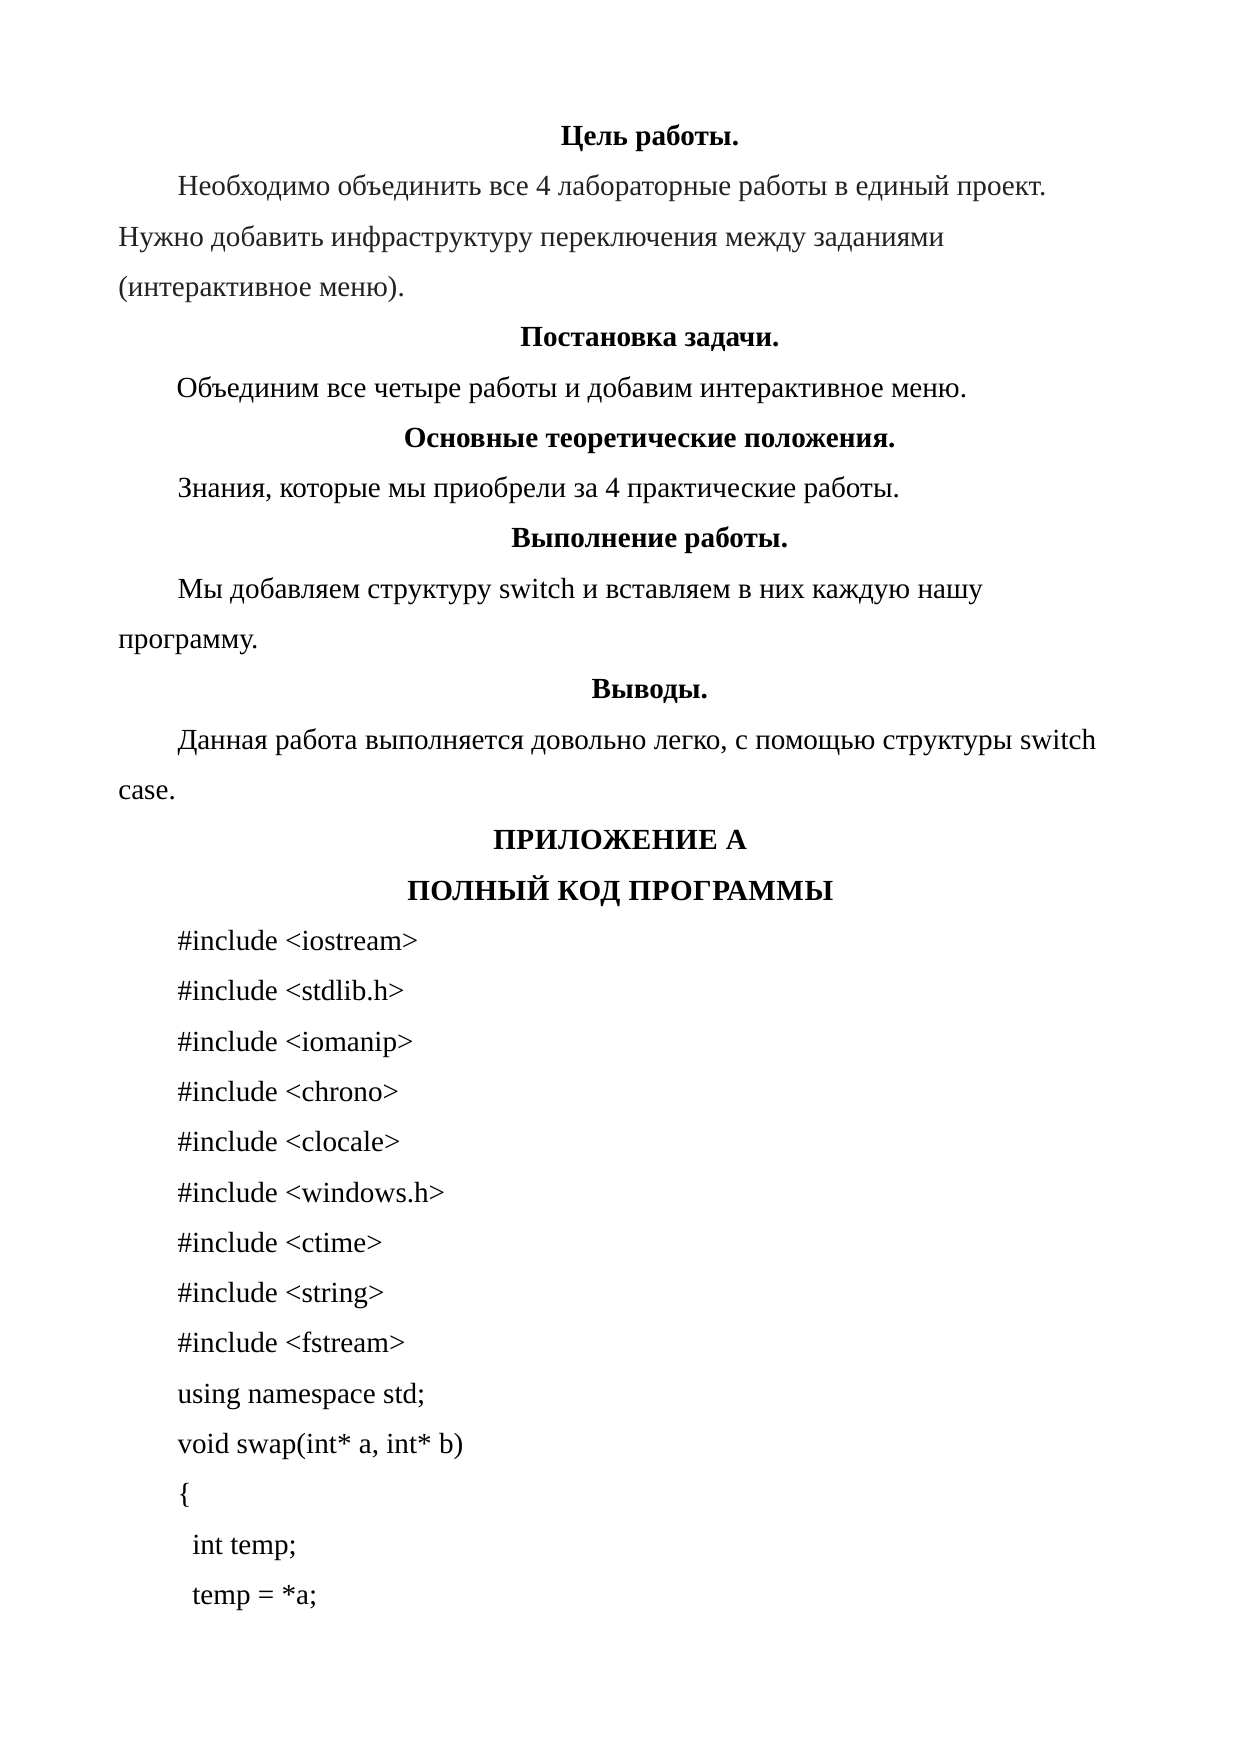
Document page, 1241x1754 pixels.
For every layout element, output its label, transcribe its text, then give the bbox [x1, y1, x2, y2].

text { [118, 1477, 1122, 1510]
text Постановка задачи. [118, 319, 1122, 353]
text Цель работы. [118, 118, 1122, 152]
text Выводы. [118, 672, 1122, 705]
text #include <stdlib.h> [118, 973, 1122, 1007]
text #include <iostream> [118, 923, 1122, 957]
text void swap(int* a, int* b) [118, 1426, 1122, 1460]
text #include <windows.h> [118, 1175, 1122, 1208]
text #include <ctime> [118, 1225, 1122, 1258]
text Объединим все четыре работы и добавим интерактивное меню. [118, 370, 1122, 403]
text int temp; [118, 1527, 1122, 1560]
text Выполнение работы. [118, 521, 1122, 554]
text Основные теоретические положения. [118, 420, 1122, 453]
text temp = *a; [118, 1577, 1122, 1611]
text #include <clocale> [118, 1124, 1122, 1158]
text Полный код программы [118, 873, 1122, 906]
text #include <chrono> [118, 1074, 1122, 1108]
text #include <iomanip> [118, 1024, 1122, 1057]
text #include <fstream> [118, 1326, 1122, 1359]
text #include <string> [118, 1275, 1122, 1309]
text Данная работа выполняется довольно легко, с помощью структуры switch case. [118, 722, 1122, 806]
text Мы добавляем структуру switch и вставляем в них каждую нашу программу. [118, 571, 1122, 655]
text Приложение А [118, 822, 1122, 856]
text Необходимо объединить все 4 лабораторные работы в единый проект. Нужно добавить инфраструктуру переключения между заданиями (интерактивное меню). [118, 168, 1122, 303]
text Знания, которые мы приобрели за 4 практические работы. [118, 470, 1122, 504]
text using namespace std; [118, 1376, 1122, 1409]
